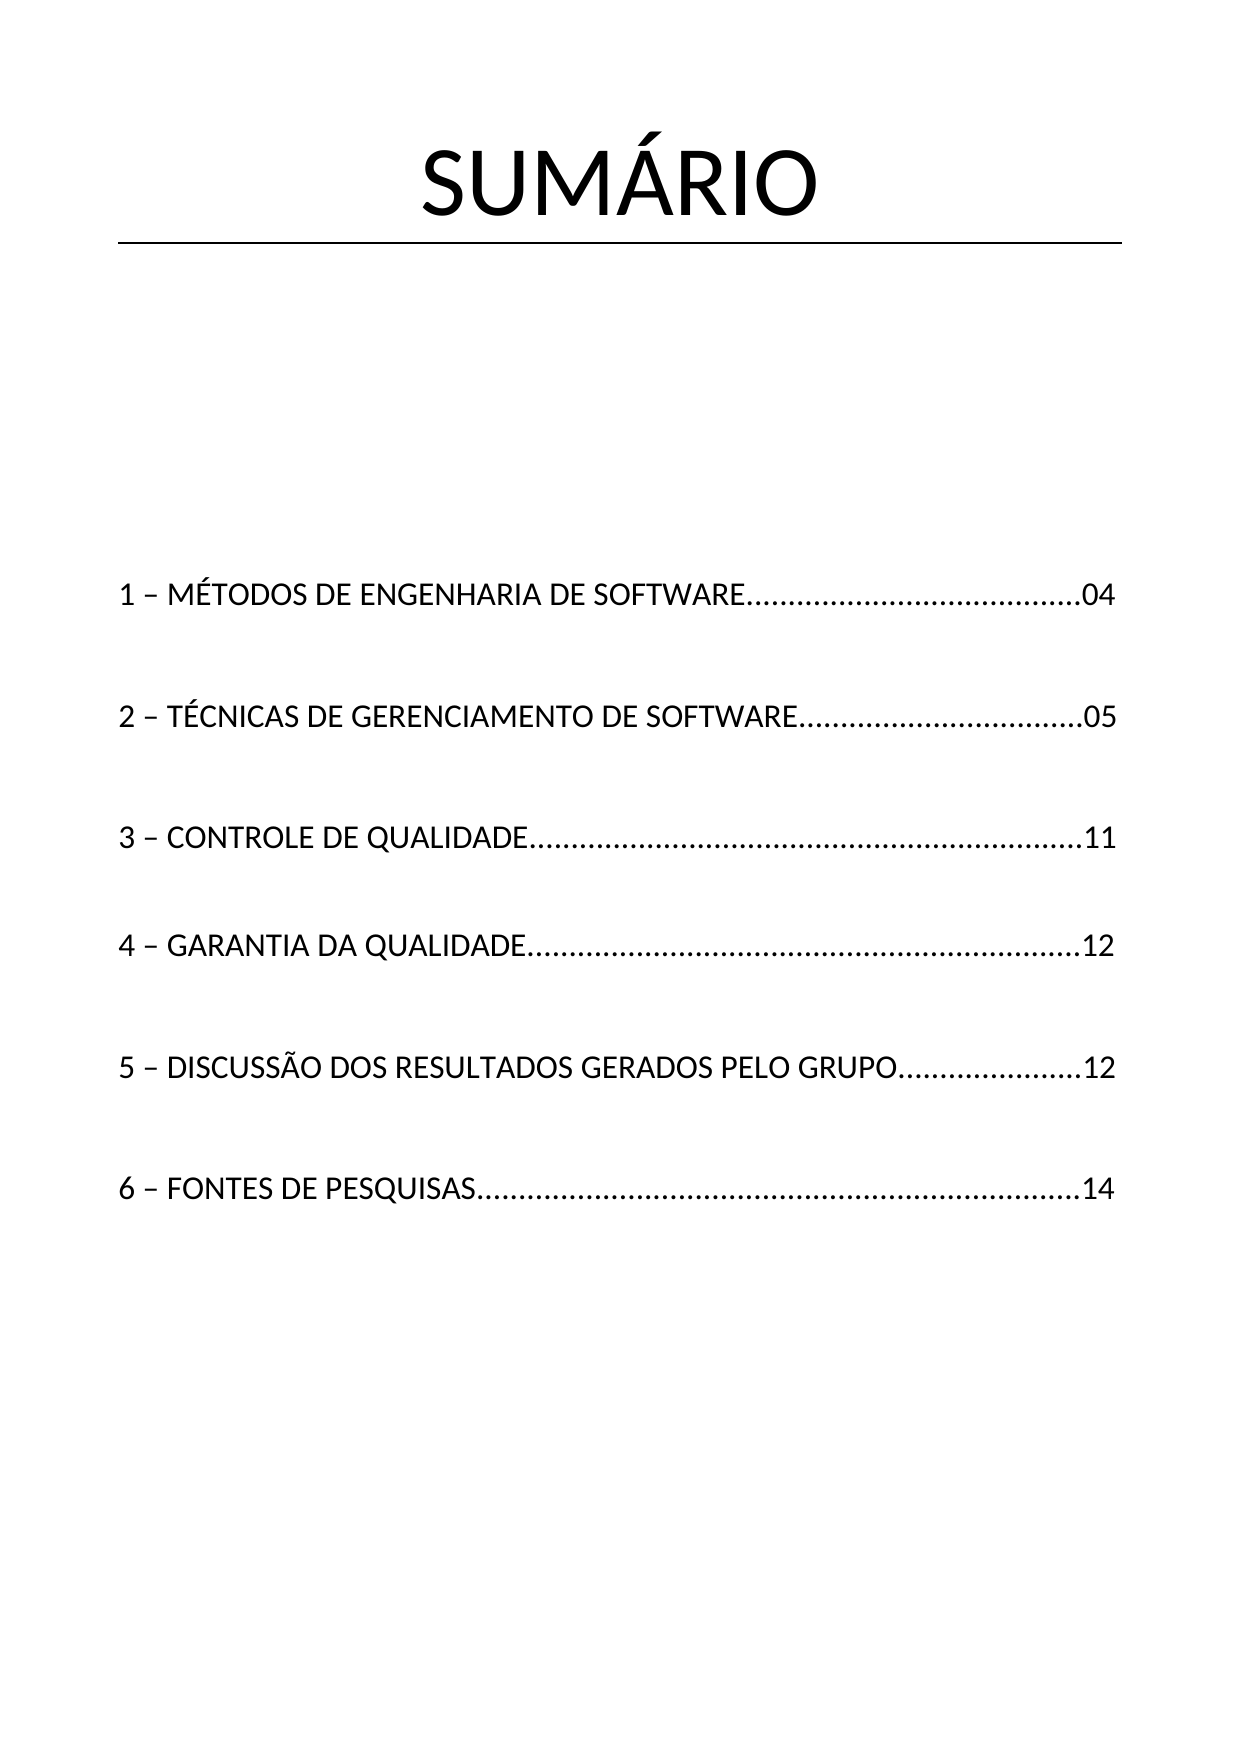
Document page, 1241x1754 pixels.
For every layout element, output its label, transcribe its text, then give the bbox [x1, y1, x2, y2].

text 5 – DISCUSSÃO DOS RESULTADOS GERADOS PELO GRUPO......................12 [118, 1046, 1122, 1086]
text SUMÁRIO [118, 118, 1122, 242]
text 6 – FONTES DE PESQUISAS........................................................................14 [118, 1167, 1122, 1208]
text 1 – MÉTODOS DE ENGENHARIA DE SOFTWARE........................................04 [118, 573, 1122, 614]
text 4 – GARANTIA DA QUALIDADE..................................................................12 [118, 924, 1122, 965]
text 3 – CONTROLE DE QUALIDADE..................................................................11 [118, 816, 1122, 857]
text 2 – TÉCNICAS DE GERENCIAMENTO DE SOFTWARE..................................05 [118, 694, 1122, 735]
